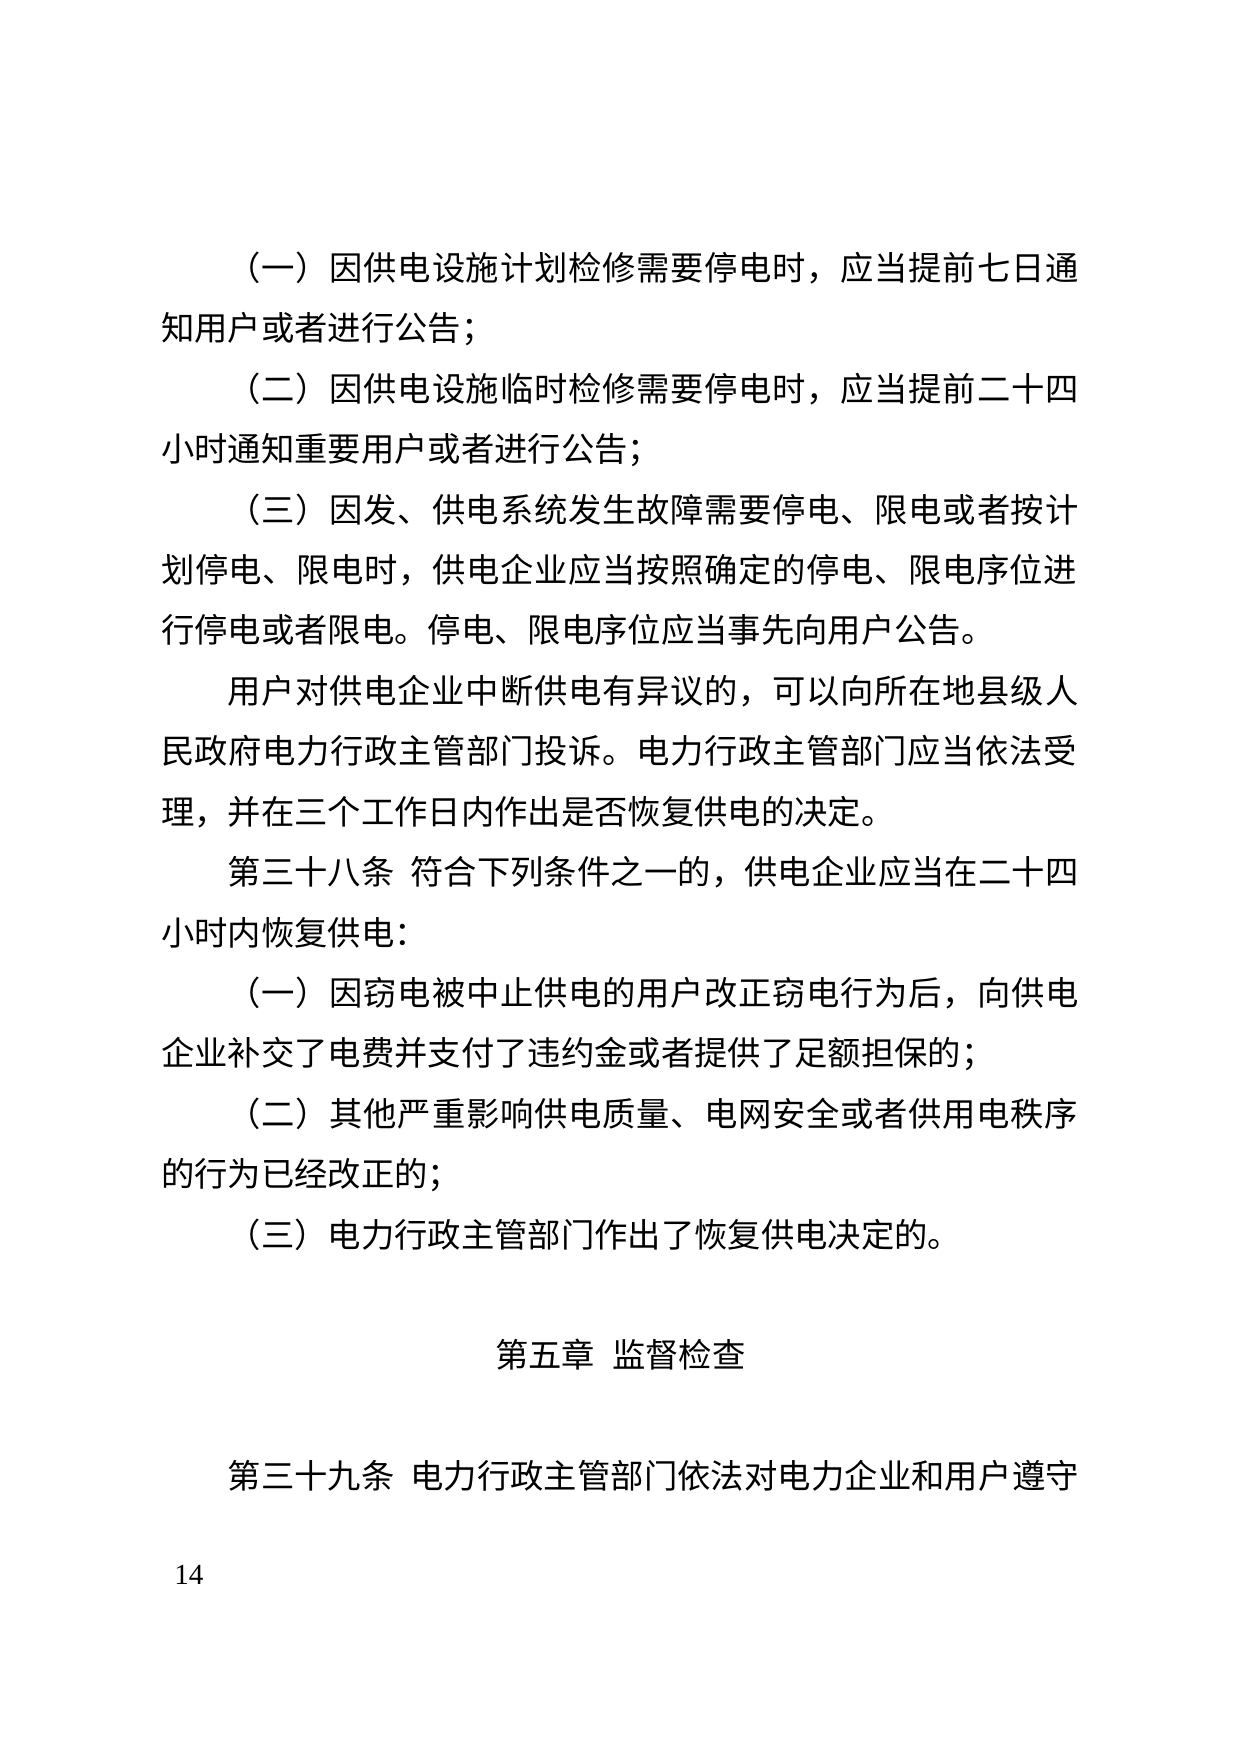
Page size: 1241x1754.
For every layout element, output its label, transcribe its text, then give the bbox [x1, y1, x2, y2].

text 用户对供电企业中断供电有异议的，可以向所在地县级人民政府电力行政主管部门投诉。电力行政主管部门应当依法受理，并在三个工作日内作出是否恢复供电的决定。 [161, 652, 1079, 834]
list 监督检查 [161, 1317, 1079, 1377]
text （一）因窃电被中止供电的用户改正窃电行为后，向供电企业补交了电费并支付了违约金或者提供了足额担保的； [161, 954, 1079, 1075]
text （一）因供电设施计划检修需要停电时，应当提前七日通知用户或者进行公告； [161, 229, 1079, 350]
text （二）因供电设施临时检修需要停电时，应当提前二十四小时通知重要用户或者进行公告； [161, 350, 1079, 471]
text （二）其他严重影响供电质量、电网安全或者供用电秩序的行为已经改正的； [161, 1075, 1079, 1196]
text 第三十八条 符合下列条件之一的，供电企业应当在二十四小时内恢复供电： [161, 834, 1079, 954]
text （三）电力行政主管部门作出了恢复供电决定的。 [161, 1196, 1079, 1257]
text （三）因发、供电系统发生故障需要停电、限电或者按计划停电、限电时，供电企业应当按照确定的停电、限电序位进行停电或者限电。停电、限电序位应当事先向用户公告。 [161, 471, 1079, 652]
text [161, 1438, 1079, 1498]
